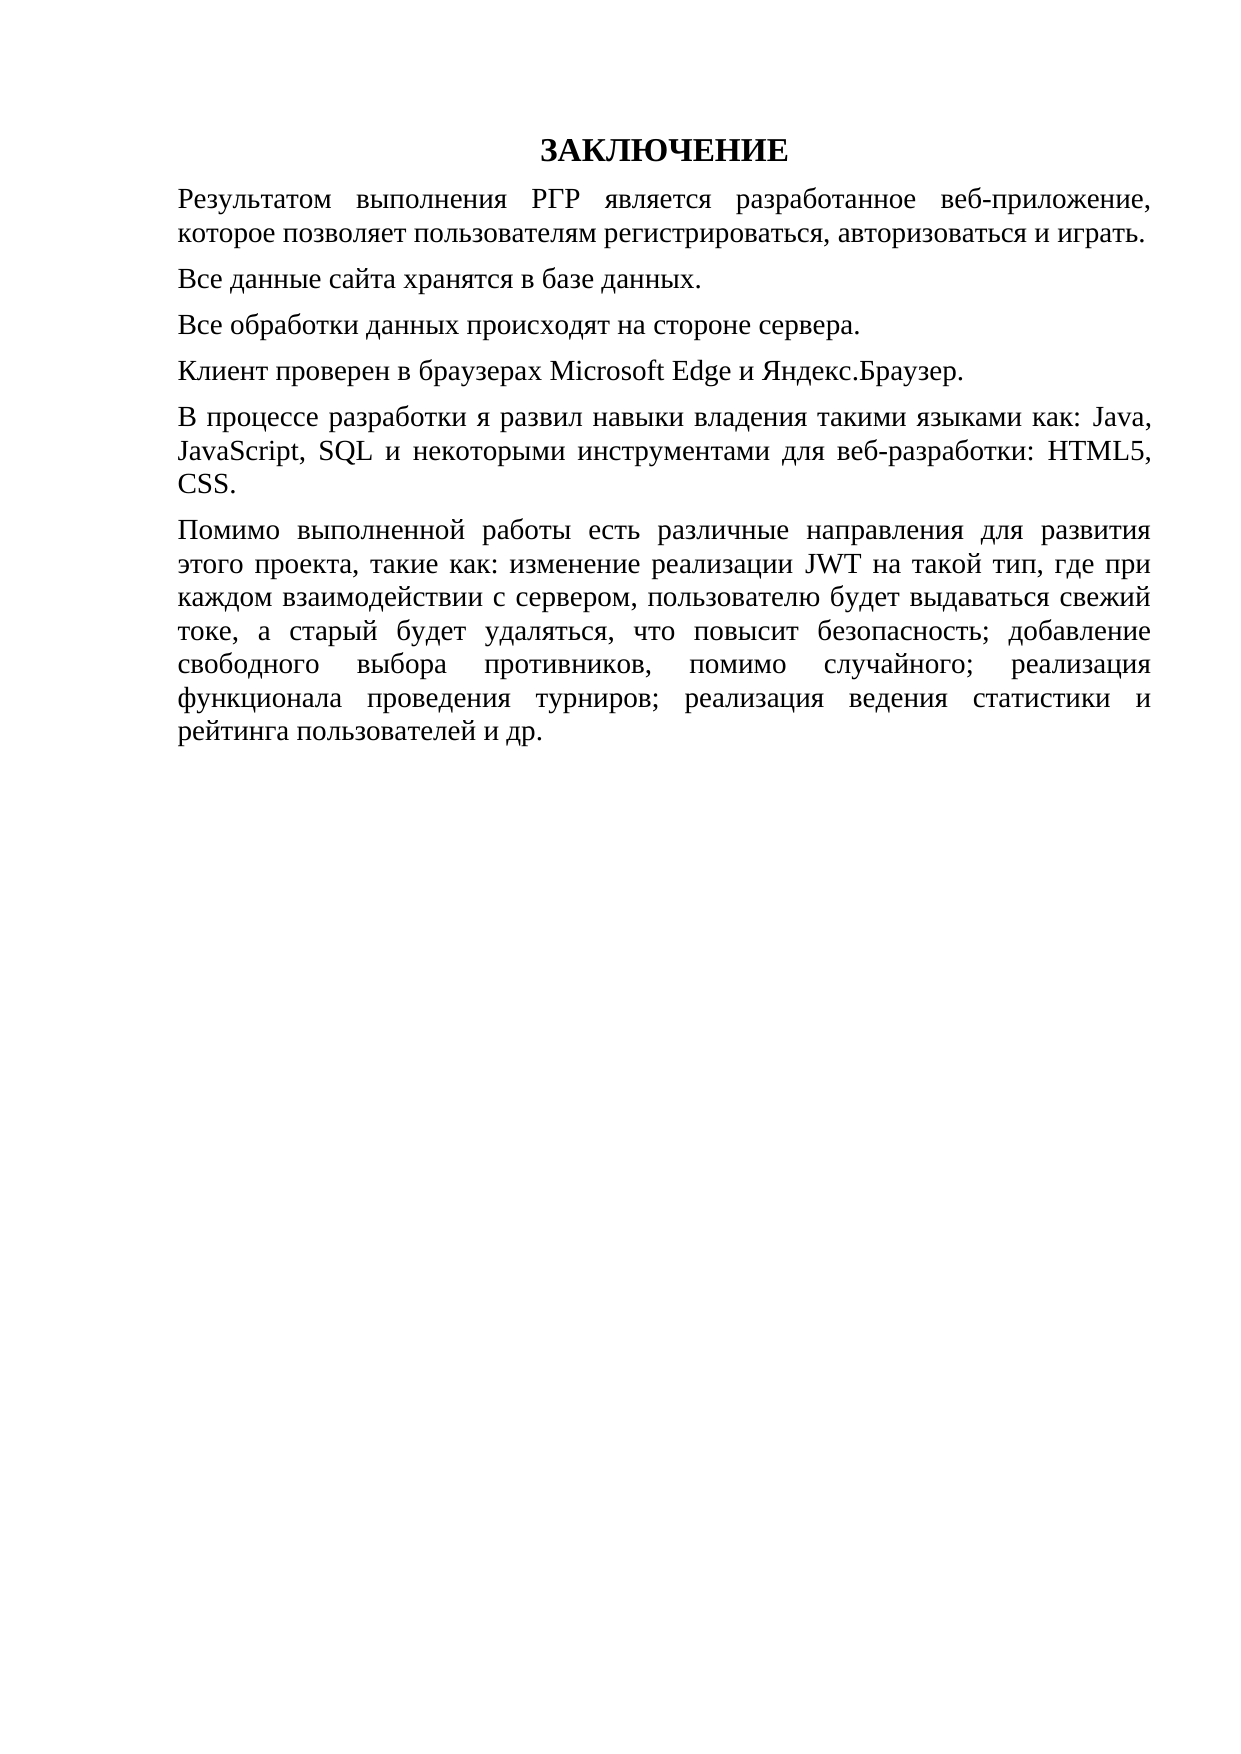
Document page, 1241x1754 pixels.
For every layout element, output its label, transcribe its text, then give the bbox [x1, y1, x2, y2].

text Все обработки данных происходят на стороне сервера. [177, 307, 1152, 341]
text Все данные сайта хранятся в базе данных. [177, 261, 1152, 294]
text Помимо выполненной работы есть различные направления для развития этого проекта, такие как: изменение реализации JWT на такой тип, где при каждом взаимодействии с сервером, пользователю будет выдаваться свежий токе, а старый будет удаляться, что повысит безопасность; добавление свободного выбора противников, помимо случайного; реализация функционала проведения турниров; реализация ведения статистики и рейтинга пользователей и др. [177, 512, 1152, 747]
text ЗАКЛЮЧЕНИЕ [177, 131, 1152, 169]
text Клиент проверен в браузерах Microsoft Edge и Яндекс.Браузер. [177, 353, 1152, 387]
text Результатом выполнения РГР является разработанное веб-приложение, которое позволяет пользователям регистрироваться, авторизоваться и играть. [177, 181, 1152, 248]
text В процессе разработки я развил навыки владения такими языками как: Java, JavaScript, SQL и некоторыми инструментами для веб-разработки: HTML5, CSS. [177, 399, 1152, 500]
